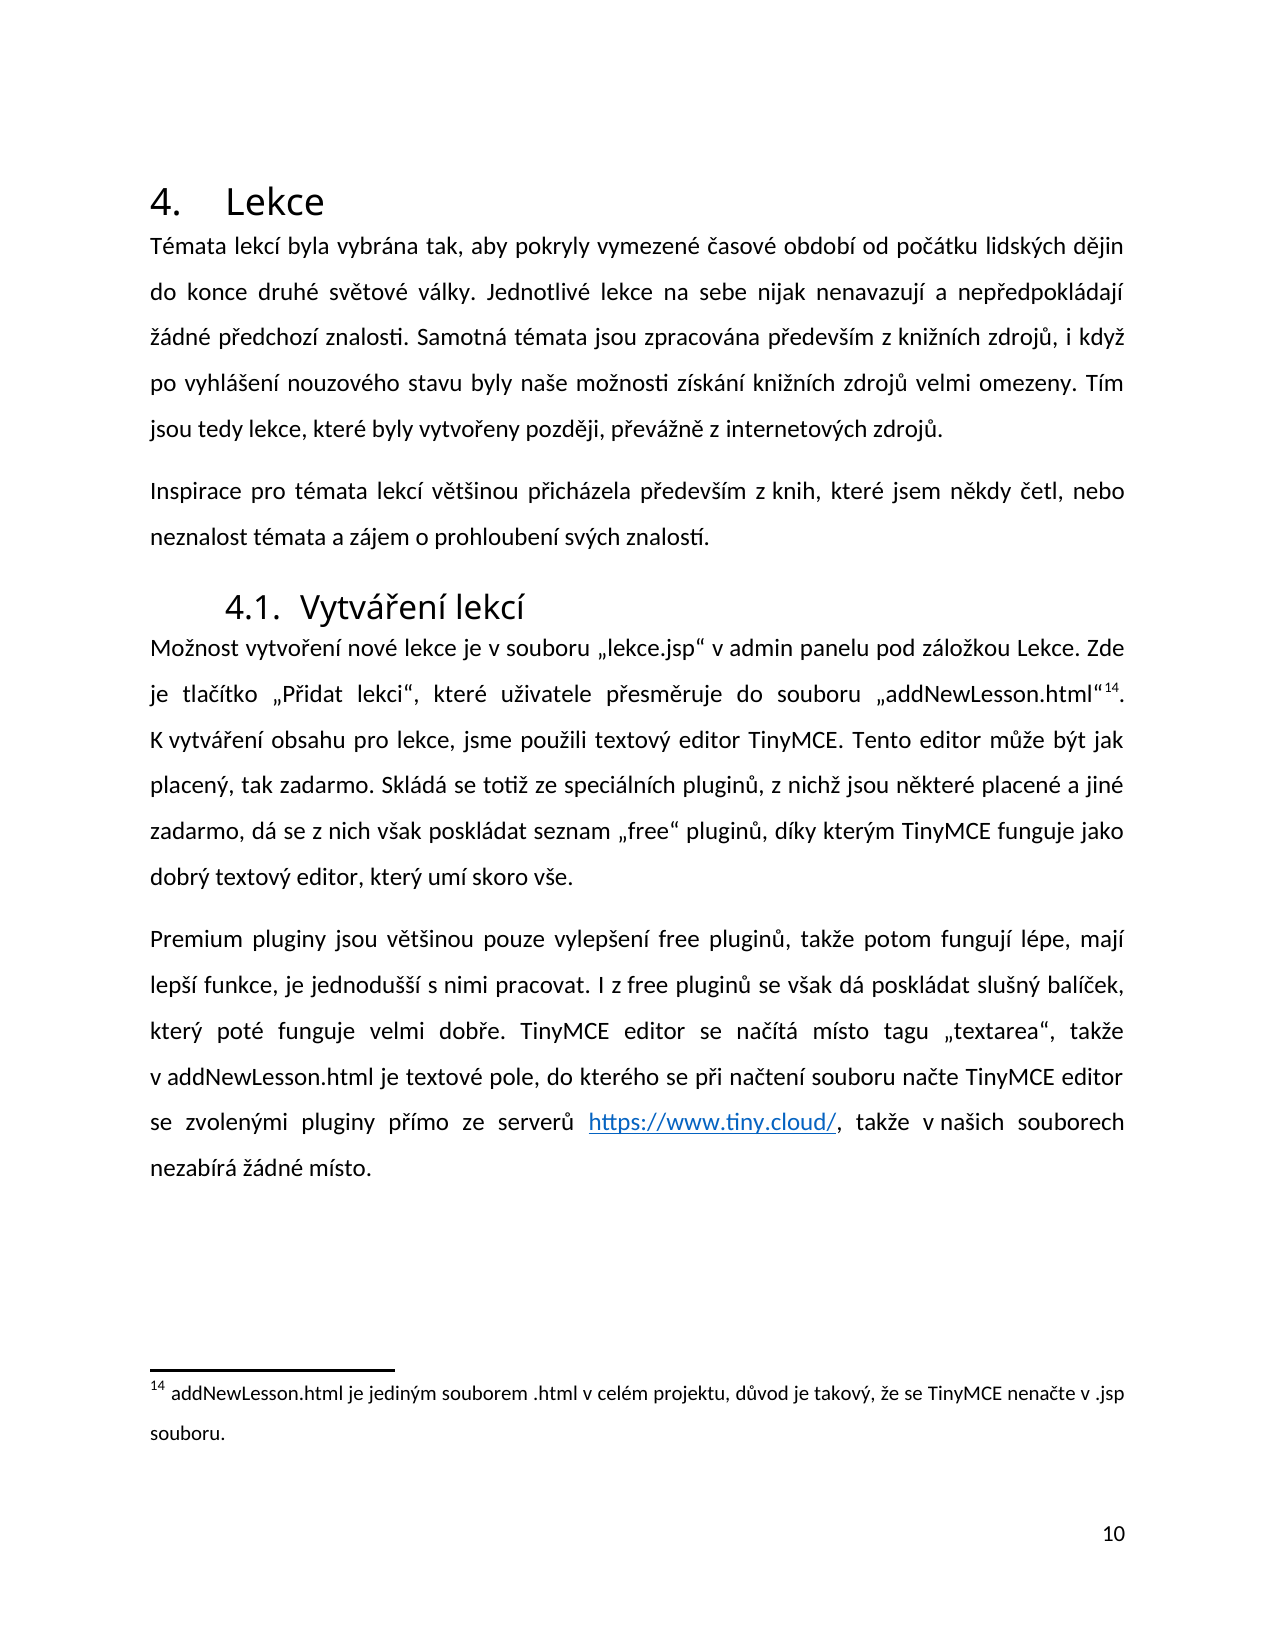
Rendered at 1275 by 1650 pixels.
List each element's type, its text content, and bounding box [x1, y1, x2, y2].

text Témata lekcí byla vybrána tak, aby pokryly vymezené časové období od počátku lidských dějin do konce druhé světové války. Jednotlivé lekce na sebe nijak nenavazují a nepředpokládají žádné předchozí znalosti. Samotná témata jsou zpracována především z knižních zdrojů, i když po vyhlášení nouzového stavu byly naše možnosti získání knižních zdrojů velmi omezeny. Tím jsou tedy lekce, které byly vytvořeny později, převážně z internetových zdrojů. [150, 230, 1125, 443]
text Možnost vytvoření nové lekce je v souboru „lekce.jsp“ v admin panelu pod záložkou Lekce. Zde je tlačítko „Přidat lekci“, které uživatele přesměruje do souboru „addNewLesson.html“. K vytváření obsahu pro lekce, jsme použili textový editor TinyMCE. Tento editor může být jak placený, tak zadarmo. Skládá se totiž ze speciálních pluginů, z nichž jsou některé placené a jiné zadarmo, dá se z nich však poskládat seznam „free“ pluginů, díky kterým TinyMCE funguje jako dobrý textový editor, který umí skoro vše. [150, 632, 1125, 892]
text Premium pluginy jsou většinou pouze vylepšení free pluginů, takže potom fungují lépe, mají lepší funkce, je jednodušší s nimi pracovat. I z free pluginů se však dá poskládat slušný balíček, který poté funguje velmi dobře. TinyMCE editor se načítá místo tagu „textarea“, takže v addNewLesson.html je textové pole, do kterého se při načtení souboru načte TinyMCE editor se zvolenými pluginy přímo ze serverů https://www.tiny.cloud/, takže v našich souborech nezabírá žádné místo. [150, 923, 1125, 1183]
text Vytváření lekcí [225, 583, 1125, 629]
text Inspirace pro témata lekcí většinou přicházela především z knih, které jsem někdy četl, nebo neznalost témata a zájem o prohloubení svých znalostí. [150, 475, 1125, 552]
list Lekce [150, 175, 1125, 226]
